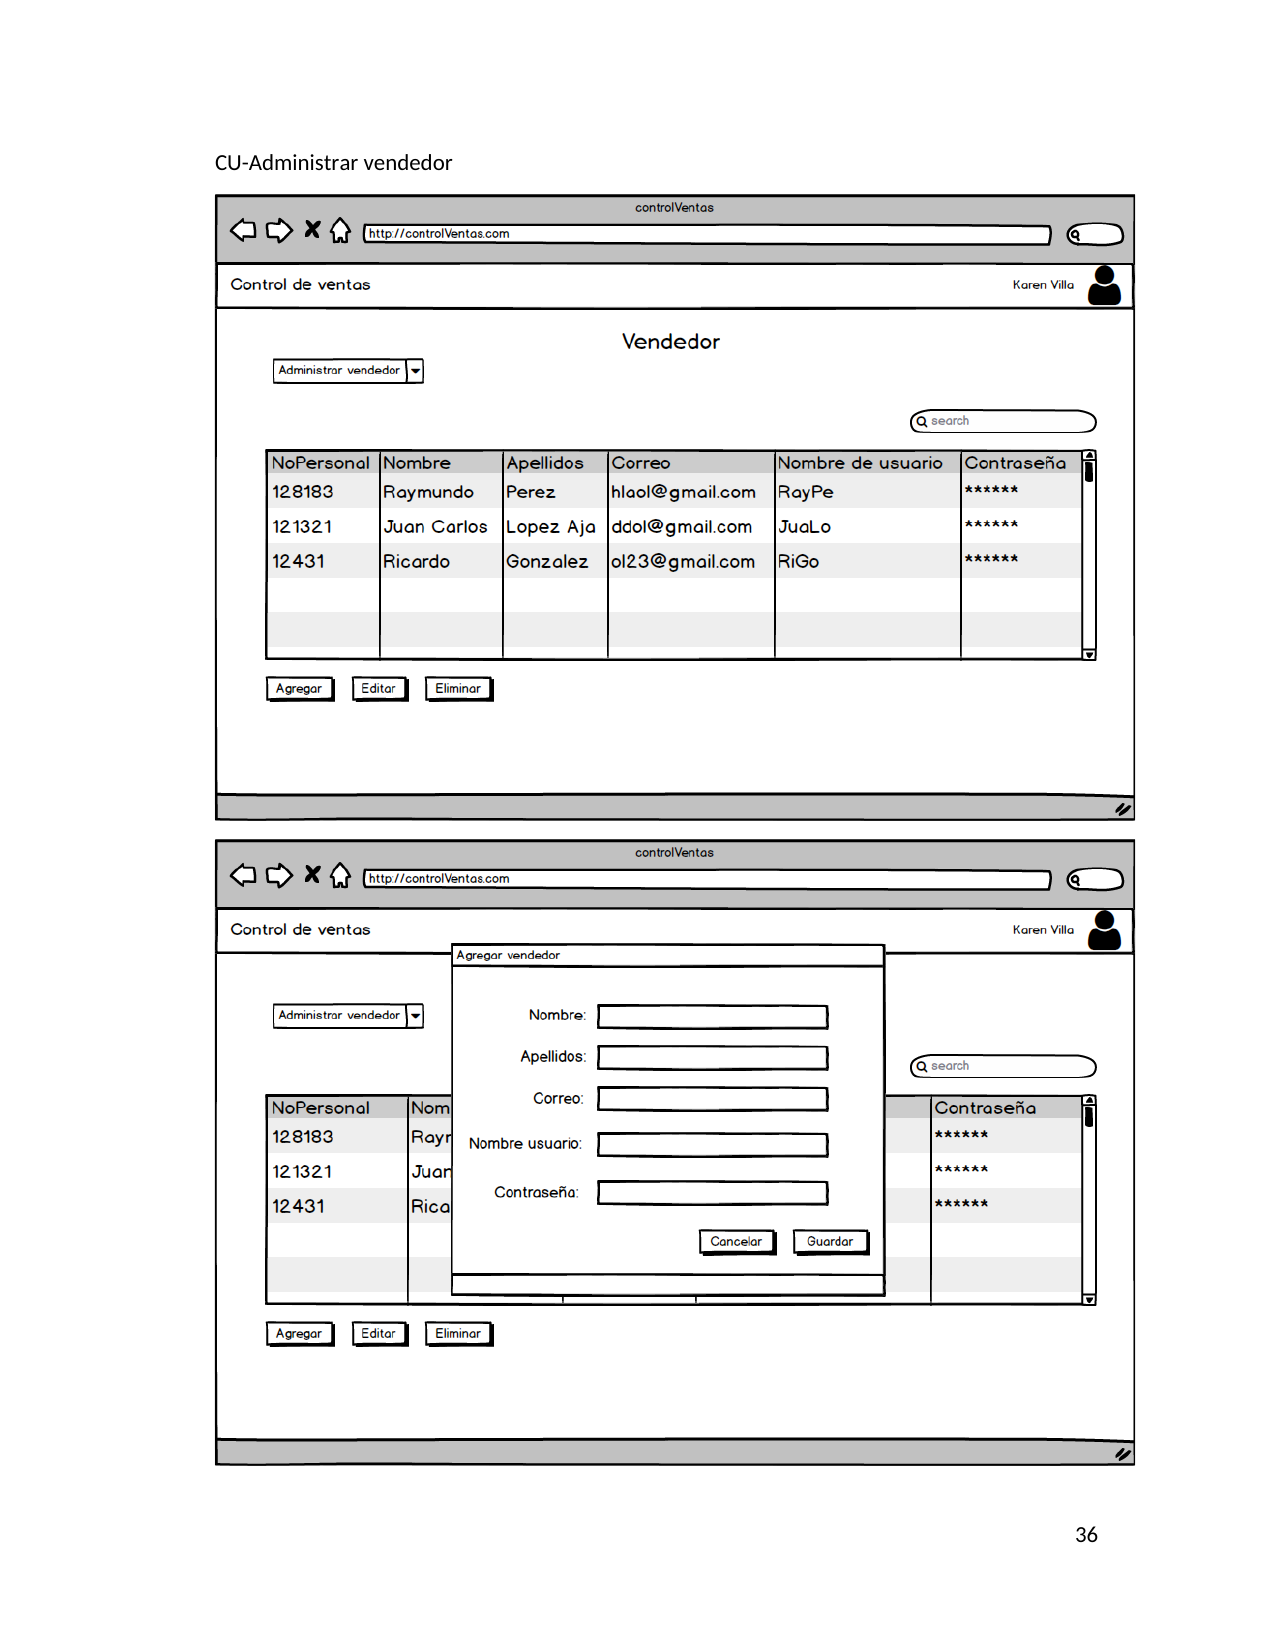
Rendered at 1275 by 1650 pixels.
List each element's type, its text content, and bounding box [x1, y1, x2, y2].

picture [214, 839, 1136, 1466]
picture [214, 194, 1136, 821]
text CU-Administrar vendedor [215, 148, 1098, 176]
